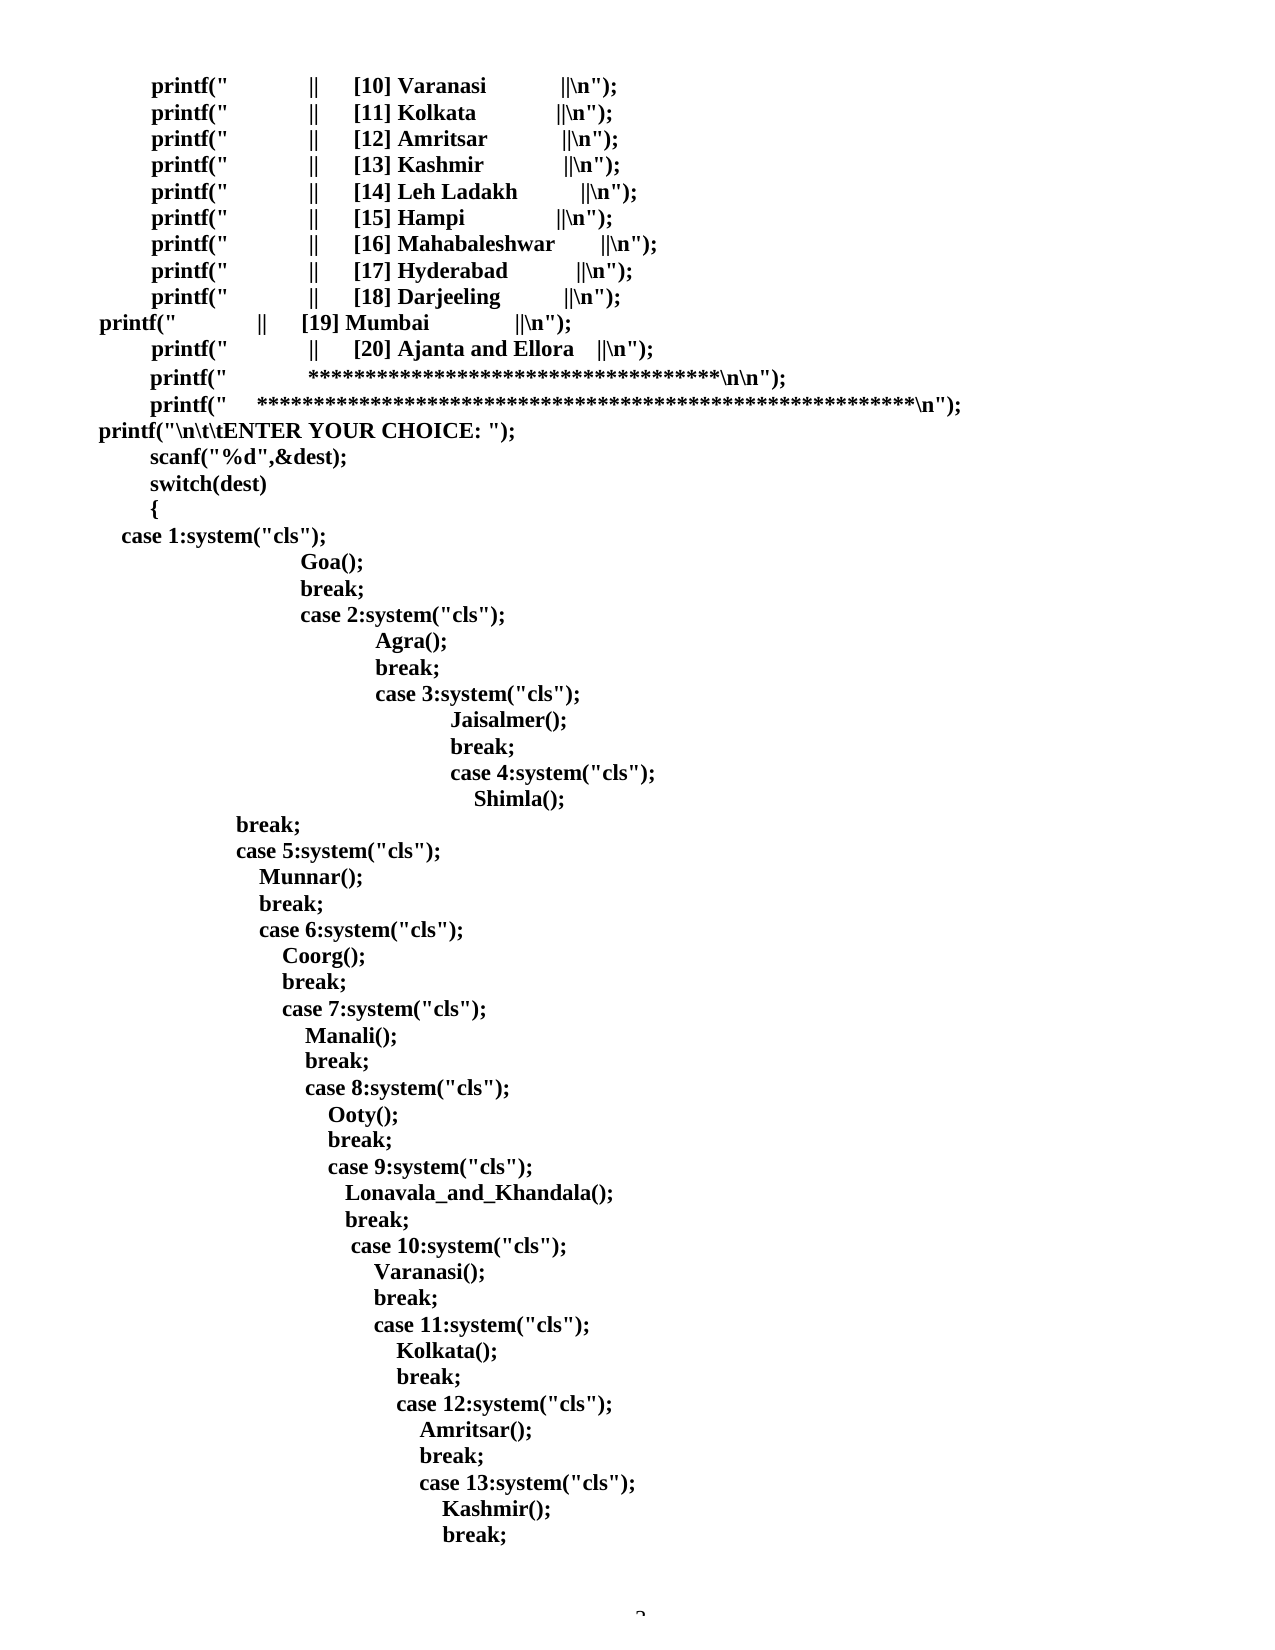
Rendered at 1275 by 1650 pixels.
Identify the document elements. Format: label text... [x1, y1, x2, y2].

text case 6:system("cls"); Coorg(); [259, 916, 465, 969]
text case 2:system("cls"); Agra(); break; [300, 601, 506, 680]
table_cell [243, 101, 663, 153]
text break; [442, 1521, 1233, 1548]
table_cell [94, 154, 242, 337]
text case 12:system("cls"); Amritsar(); [396, 1390, 614, 1442]
text printf(" **********************************************************\n"); printf("\n\t\tENTER YOUR CHOICE: "); [98, 391, 969, 443]
text case 9:system("cls"); Lonavala_and_Khandala(); break; [328, 1153, 634, 1232]
text break; [419, 1442, 1233, 1469]
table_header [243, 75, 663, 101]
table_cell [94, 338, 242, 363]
text break; [328, 1127, 1233, 1153]
text case 3:system("cls"); [375, 680, 1233, 706]
text printf(" ************************************\n\n"); [150, 364, 1233, 391]
text break; [282, 969, 1233, 995]
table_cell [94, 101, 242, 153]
text break; [373, 1285, 1233, 1311]
text case 1:system("cls"); [121, 522, 1233, 548]
text case 4:system("cls"); Shimla(); [450, 759, 656, 812]
text break; [259, 890, 1233, 916]
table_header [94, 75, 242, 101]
text break; [236, 812, 1233, 837]
text Jaisalmer(); break; [450, 706, 569, 759]
text case 8:system("cls"); Ooty(); [305, 1074, 511, 1127]
text Goa(); break; [300, 548, 367, 601]
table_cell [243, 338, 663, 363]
text break; [305, 1048, 1233, 1074]
text scanf("%d",&dest); switch(dest) [150, 443, 349, 496]
text break; [396, 1364, 1233, 1390]
text case 11:system("cls"); Kolkata(); [373, 1311, 591, 1364]
text { [150, 496, 1233, 522]
text case 10:system("cls"); Varanasi(); [351, 1232, 568, 1285]
text case 13:system("cls"); Kashmir(); [419, 1469, 637, 1521]
text case 5:system("cls"); Munnar(); [236, 837, 442, 890]
text case 7:system("cls"); Manali(); [282, 995, 488, 1048]
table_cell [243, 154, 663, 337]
